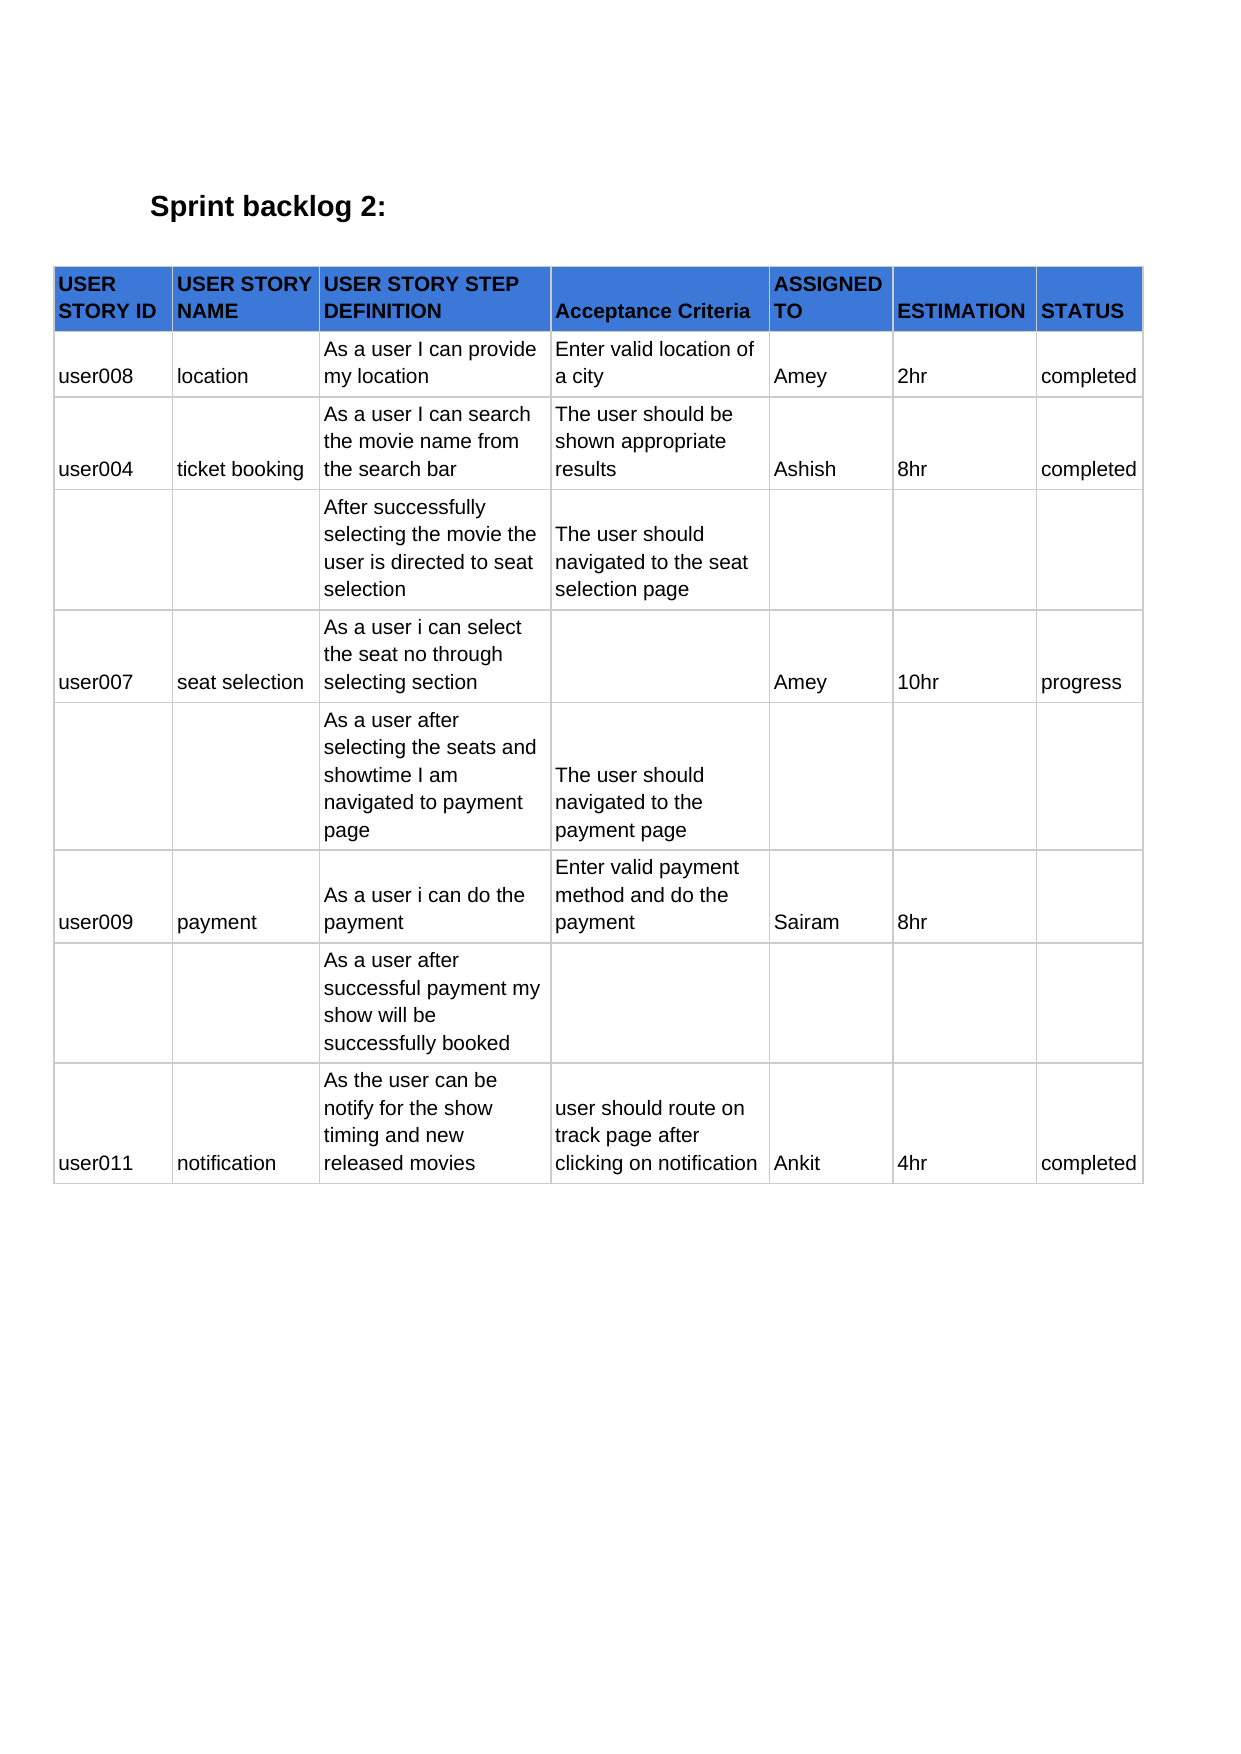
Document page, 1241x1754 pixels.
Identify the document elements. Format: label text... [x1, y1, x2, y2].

table_cell 8hr [894, 851, 1036, 942]
table_cell payment [173, 851, 319, 942]
table_cell progress [1037, 611, 1142, 702]
table_cell [894, 490, 1036, 609]
table_cell Ankit [770, 1064, 892, 1182]
table_cell As a user i can select the seat no through selecting section [320, 611, 550, 702]
table_cell user should route on track page after clicking on notification [552, 1064, 769, 1182]
table_header Acceptance Criteria [552, 267, 769, 331]
table_cell notification [173, 1064, 319, 1182]
table_header USER STORY STEP DEFINITION [320, 267, 550, 331]
table_cell user011 [55, 1064, 172, 1182]
table_cell After successfully selecting the movie the user is directed to seat selection [320, 490, 550, 609]
table_header STATUS [1037, 267, 1142, 331]
table_cell [173, 944, 319, 1062]
table_cell As a user i can do the payment [320, 851, 550, 942]
table_cell user008 [55, 332, 172, 396]
table_cell [1037, 851, 1142, 942]
table_cell seat selection [173, 611, 319, 702]
table_header USER STORY NAME [173, 267, 319, 331]
table_cell The user should navigated to the seat selection page [552, 490, 769, 609]
table_cell [173, 490, 319, 609]
text Sprint backlog 2: [150, 188, 1090, 222]
table_cell Amey [770, 611, 892, 702]
table_header ESTIMATION [894, 267, 1036, 331]
table_cell [552, 611, 769, 702]
table_cell Amey [770, 332, 892, 396]
table_cell [1037, 944, 1142, 1062]
table_cell user007 [55, 611, 172, 702]
table_cell [770, 490, 892, 609]
table_cell completed [1037, 1064, 1142, 1182]
table_cell [894, 944, 1036, 1062]
table_cell user004 [55, 398, 172, 489]
table_cell The user should be shown appropriate results [552, 398, 769, 489]
table_cell ticket booking [173, 398, 319, 489]
table_cell [1037, 703, 1142, 849]
table_cell As a user after selecting the seats and showtime I am navigated to payment page [320, 703, 550, 849]
table_cell [770, 703, 892, 849]
table_cell 10hr [894, 611, 1036, 702]
table_cell [55, 490, 172, 609]
table_cell 8hr [894, 398, 1036, 489]
table_cell [552, 944, 769, 1062]
table_cell completed [1037, 398, 1142, 489]
table_cell completed [1037, 332, 1142, 396]
table_cell 4hr [894, 1064, 1036, 1182]
table_cell [173, 703, 319, 849]
table_cell As a user I can provide my location [320, 332, 550, 396]
table_cell [55, 703, 172, 849]
table_cell [770, 944, 892, 1062]
table_cell location [173, 332, 319, 396]
table_cell Sairam [770, 851, 892, 942]
table_cell 2hr [894, 332, 1036, 396]
table_cell As a user after successful payment my show will be successfully booked [320, 944, 550, 1062]
table_cell user009 [55, 851, 172, 942]
table_header USER STORY ID [55, 267, 172, 331]
table_cell Enter valid location of a city [552, 332, 769, 396]
table_cell [894, 703, 1036, 849]
table_cell The user should navigated to the payment page [552, 703, 769, 849]
table_header ASSIGNED TO [770, 267, 892, 331]
table_cell Enter valid payment method and do the payment [552, 851, 769, 942]
table_cell As a user I can search the movie name from the search bar [320, 398, 550, 489]
table_cell [55, 944, 172, 1062]
table_cell [1037, 490, 1142, 609]
table_cell As the user can be notify for the show timing and new released movies [320, 1064, 550, 1182]
table_cell Ashish [770, 398, 892, 489]
